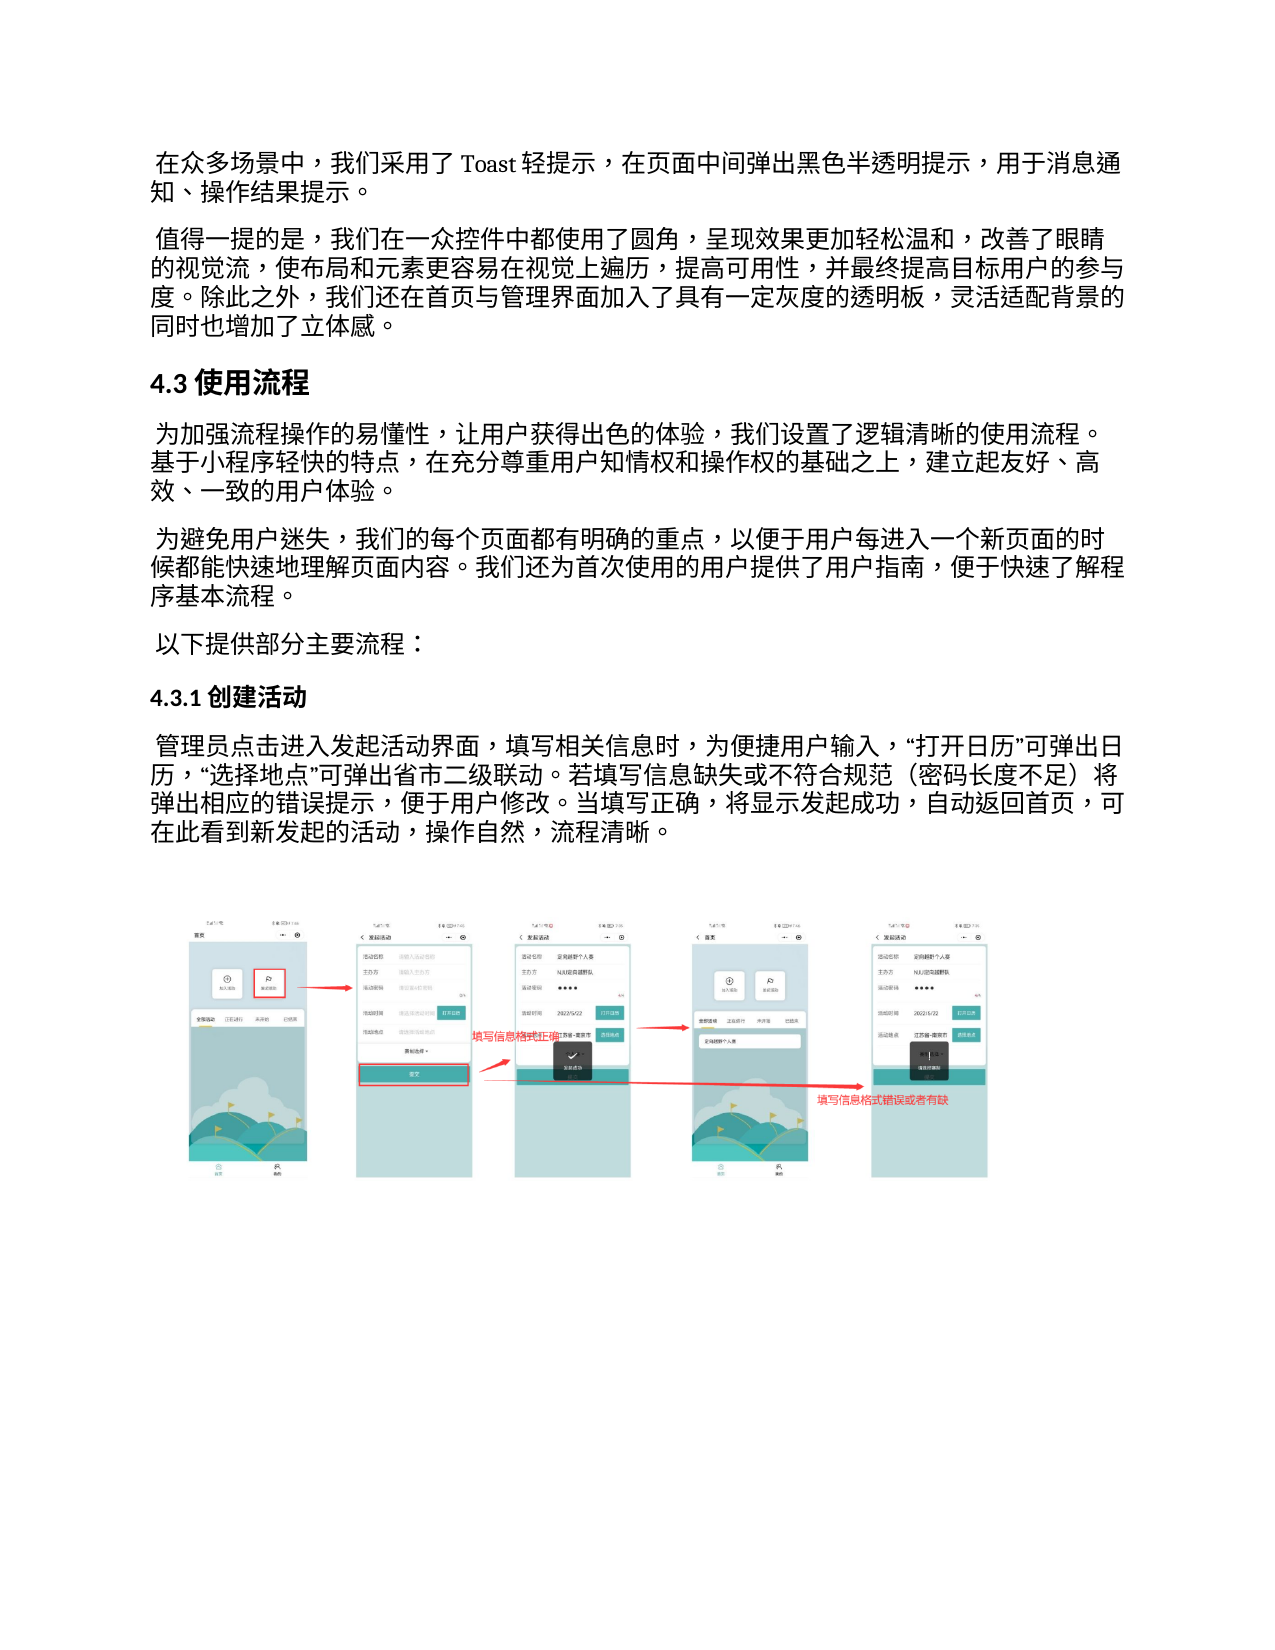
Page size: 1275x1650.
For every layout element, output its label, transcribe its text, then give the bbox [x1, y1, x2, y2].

text 以下提供部分主要流程： [150, 631, 1125, 659]
subtitle 4.3 使用流程 [150, 362, 1125, 402]
text 管理员点击进入发起活动界面，填写相关信息时，为便捷用户输入，“打开日历”可弹出日历，“选择地点”可弹出省市二级联动。若填写信息缺失或不符合规范（密码长度不足）将弹出相应的错误提示，便于用户修改。当填写正确，将显示发起成功，自动返回首页，可在此看到新发起的活动，操作自然，流程清晰。 [150, 733, 1125, 848]
text 为加强流程操作的易懂性，让用户获得出色的体验，我们设置了逻辑清晰的使用流程。基于小程序轻快的特点，在充分尊重用户知情权和操作权的基础之上，建立起友好、高效、一致的用户体验。 [150, 421, 1125, 507]
subtitle 4.3.1 创建活动 [150, 680, 1125, 714]
text 在众多场景中，我们采用了Toast轻提示，在页面中间弹出黑色半透明提示，用于消息通知、操作结果提示。 [150, 150, 1125, 207]
text 为避免用户迷失，我们的每个页面都有明确的重点，以便于用户每进入一个新页面的时候都能快速地理解页面内容。我们还为首次使用的用户提供了用户指南，便于快速了解程序基本流程。 [150, 526, 1125, 612]
picture [150, 866, 1025, 1219]
text 值得一提的是，我们在一众控件中都使用了圆角，呈现效果更加轻松温和，改善了眼睛的视觉流，使布局和元素更容易在视觉上遍历，提高可用性，并最终提高目标用户的参与度。除此之外，我们还在首页与管理界面加入了具有一定灰度的透明板，灵活适配背景的同时也增加了立体感。 [150, 226, 1125, 341]
